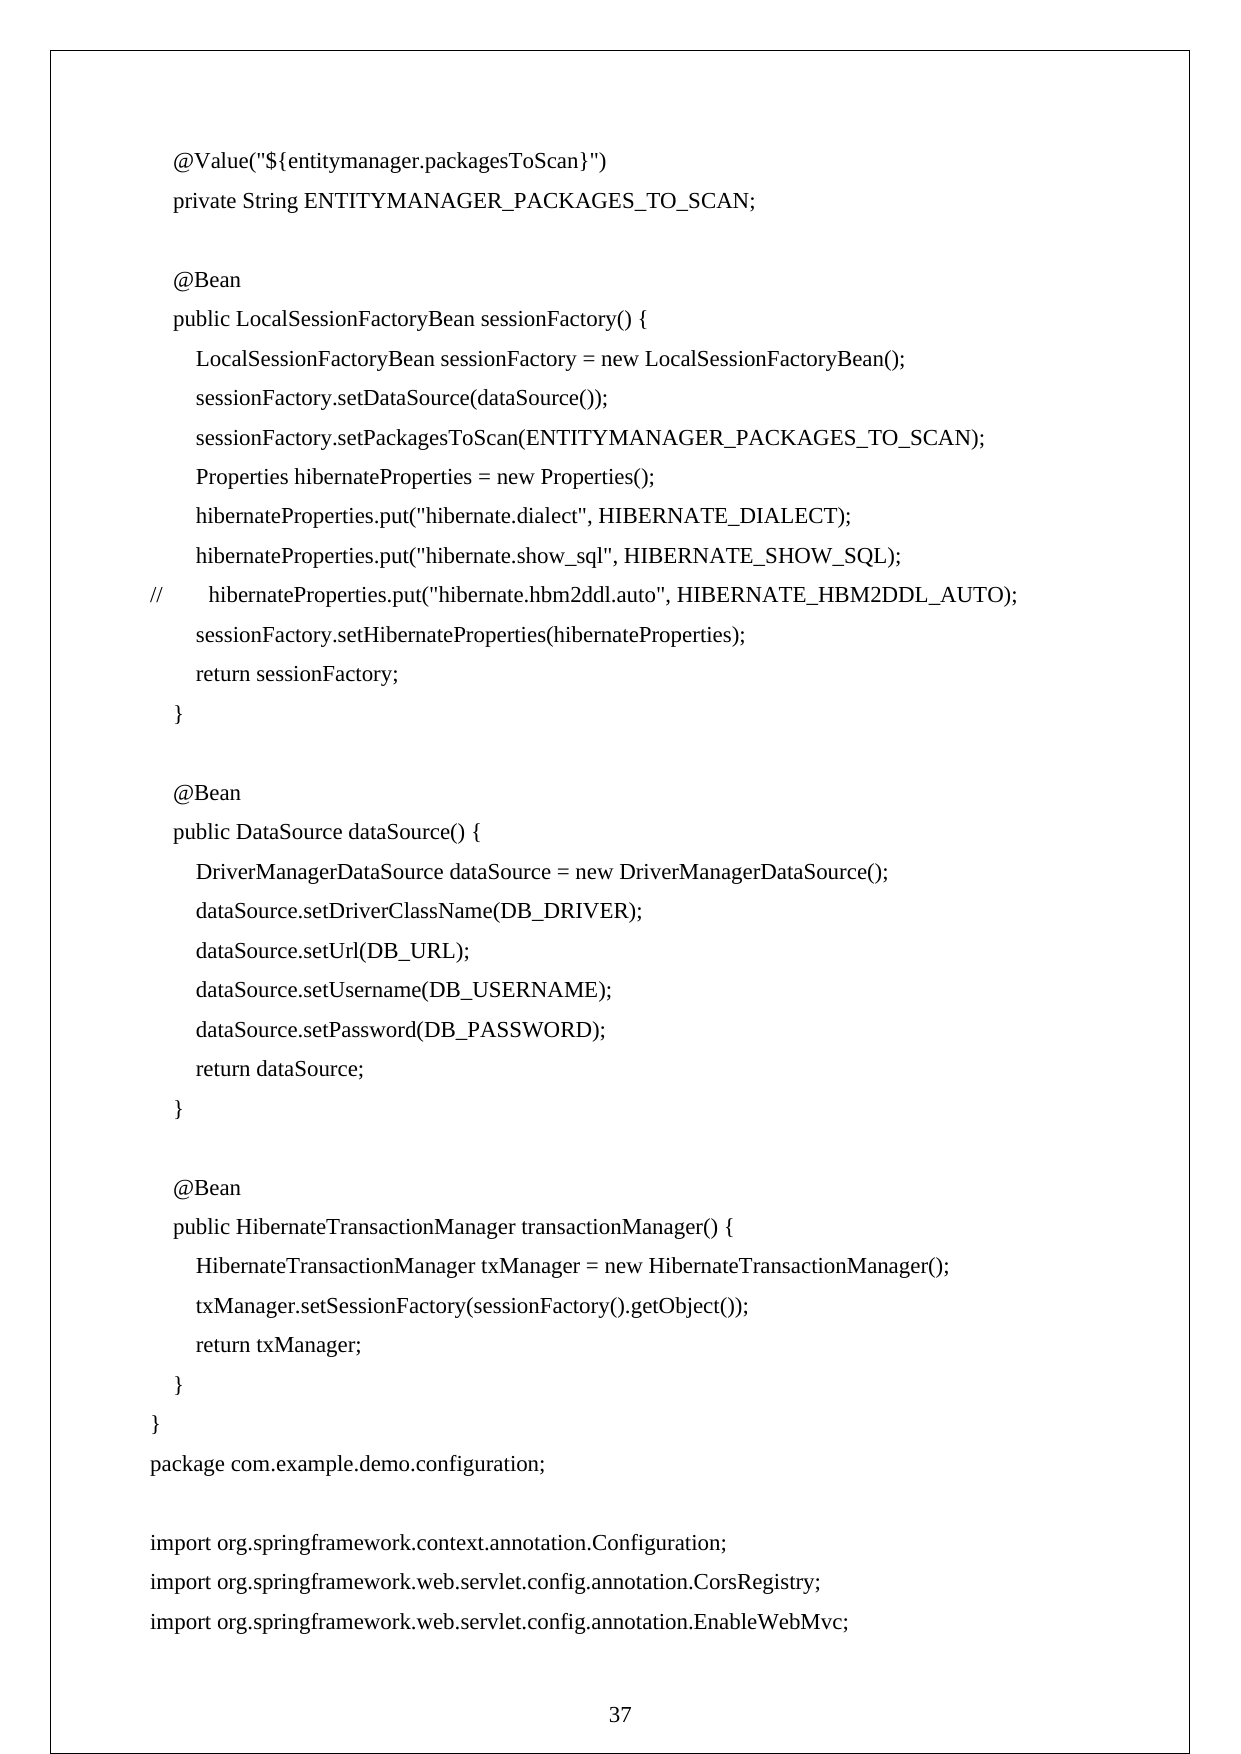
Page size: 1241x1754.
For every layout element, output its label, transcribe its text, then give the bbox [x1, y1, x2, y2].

text } [150, 1411, 1090, 1437]
text dataSource.setUrl(DB_URL); [150, 937, 1090, 963]
text Properties hibernateProperties = new Properties(); [150, 463, 1090, 489]
text txManager.setSessionFactory(sessionFactory().getObject()); [150, 1292, 1090, 1318]
text dataSource.setPassword(DB_PASSWORD); [150, 1016, 1090, 1042]
text import org.springframework.context.annotation.Configuration; [150, 1529, 1090, 1555]
text @Bean [150, 266, 1090, 292]
text return txManager; [150, 1332, 1090, 1358]
text import org.springframework.web.servlet.config.annotation.CorsRegistry; [150, 1568, 1090, 1595]
text hibernateProperties.put("hibernate.show_sql", HIBERNATE_SHOW_SQL); [150, 542, 1090, 568]
text public DataSource dataSource() { [150, 818, 1090, 845]
text return sessionFactory; [150, 660, 1090, 687]
text } [150, 1371, 1090, 1397]
text dataSource.setDriverClassName(DB_DRIVER); [150, 897, 1090, 924]
text private String ENTITYMANAGER_PACKAGES_TO_SCAN; [150, 187, 1090, 213]
text import org.springframework.web.servlet.config.annotation.EnableWebMvc; [150, 1608, 1090, 1634]
text public LocalSessionFactoryBean sessionFactory() { [150, 305, 1090, 331]
text sessionFactory.setHibernateProperties(hibernateProperties); [150, 621, 1090, 647]
text @Bean [150, 1174, 1090, 1200]
text hibernateProperties.put("hibernate.dialect", HIBERNATE_DIALECT); [150, 502, 1090, 529]
text sessionFactory.setPackagesToScan(ENTITYMANAGER_PACKAGES_TO_SCAN); [150, 423, 1090, 450]
text package com.example.demo.configuration; [150, 1450, 1090, 1476]
text // hibernateProperties.put("hibernate.hbm2ddl.auto", HIBERNATE_HBM2DDL_AUTO); [150, 581, 1090, 608]
text @Bean [150, 779, 1090, 805]
text } [150, 1095, 1090, 1121]
text @Value("${entitymanager.packagesToScan}") [150, 147, 1090, 173]
text LocalSessionFactoryBean sessionFactory = new LocalSessionFactoryBean(); [150, 344, 1090, 371]
text sessionFactory.setDataSource(dataSource()); [150, 384, 1090, 410]
text DriverManagerDataSource dataSource = new DriverManagerDataSource(); [150, 858, 1090, 884]
text public HibernateTransactionManager transactionManager() { [150, 1213, 1090, 1239]
text } [150, 700, 1090, 726]
text dataSource.setUsername(DB_USERNAME); [150, 976, 1090, 1003]
text HibernateTransactionManager txManager = new HibernateTransactionManager(); [150, 1253, 1090, 1279]
text return dataSource; [150, 1055, 1090, 1082]
